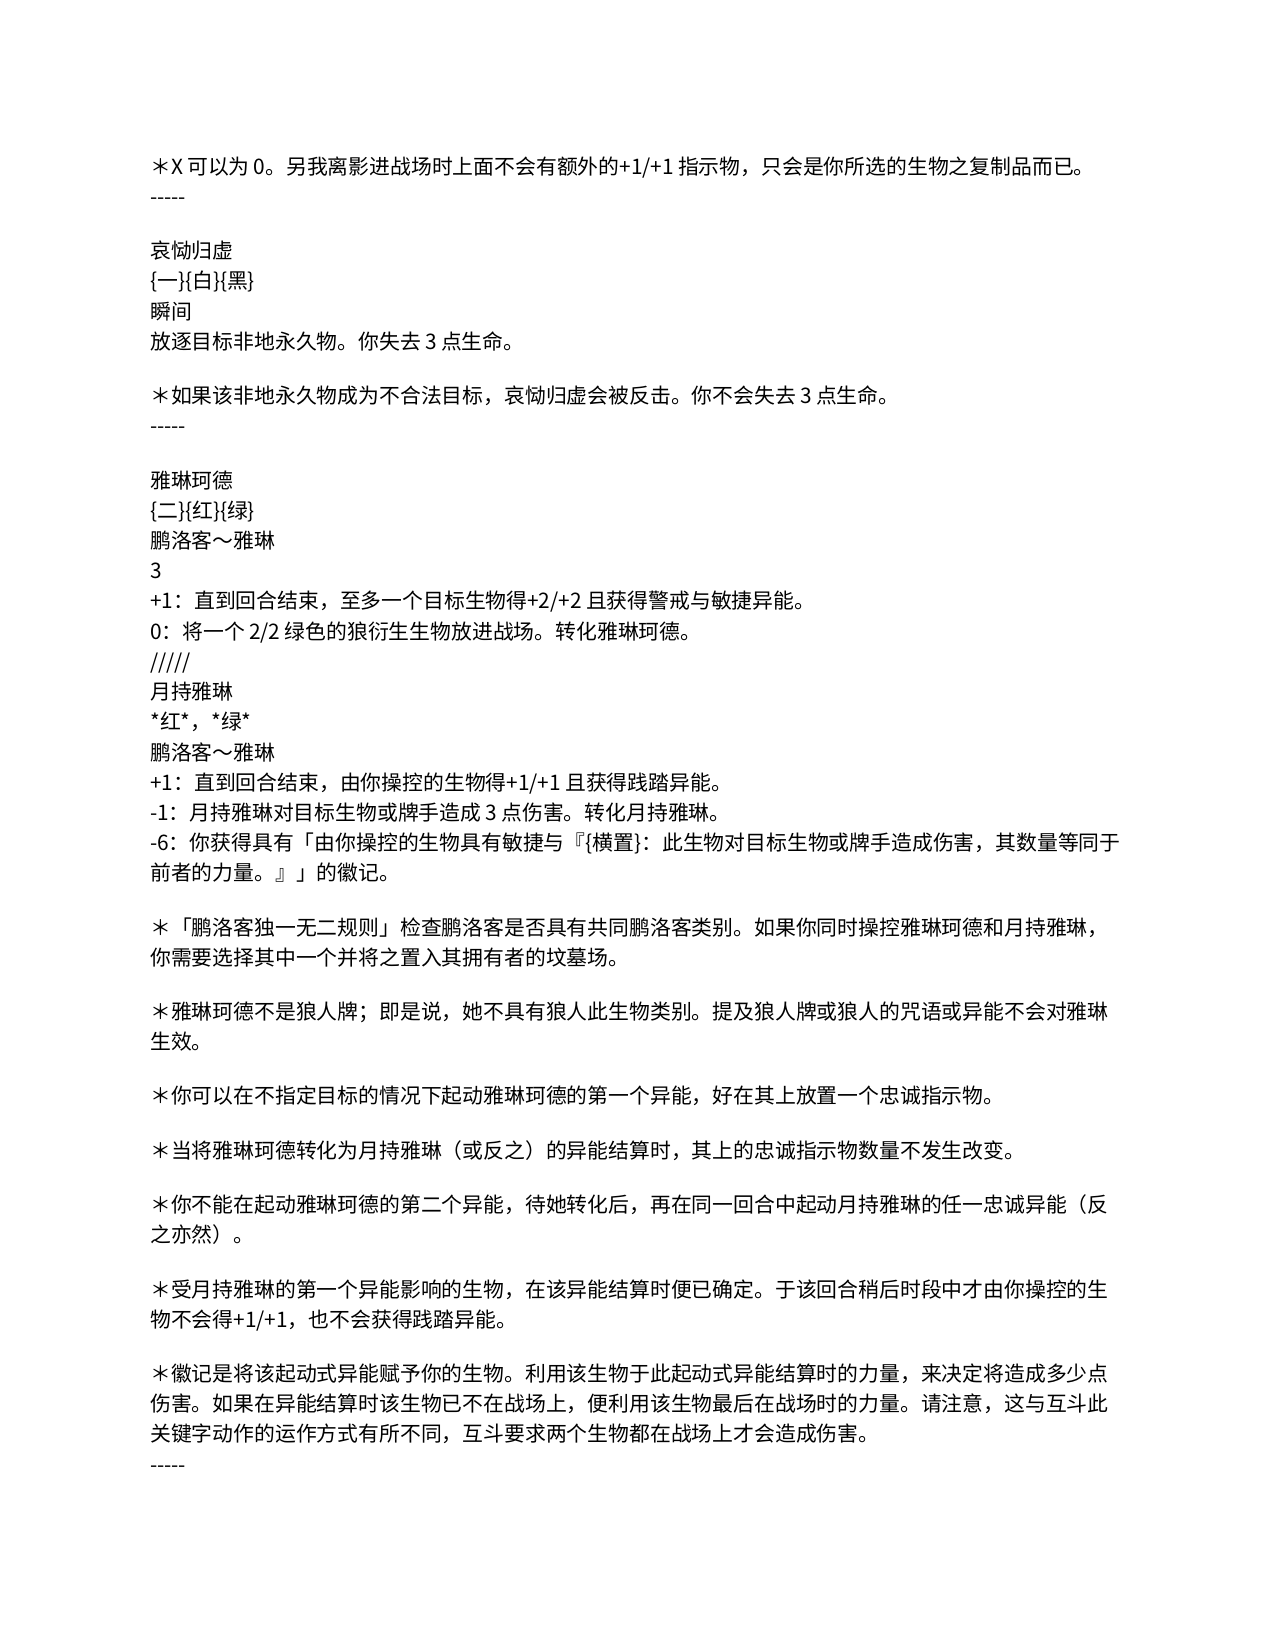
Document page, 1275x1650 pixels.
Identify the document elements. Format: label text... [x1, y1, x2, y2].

text ＊受月持雅琳的第一个异能影响的生物，在该异能结算时便已确定。于该回合稍后时段中才由你操控的生物不会得+1/+1，也不会获得践踏异能。 [150, 1273, 1125, 1333]
text {一}{白}{黑} [150, 265, 1125, 295]
text 瞬间 [150, 295, 1125, 325]
text 雅琳珂德 [150, 464, 1125, 494]
text ///// [150, 645, 1125, 675]
text *红*，*绿* [150, 706, 1125, 736]
text ＊你不能在起动雅琳珂德的第二个异能，待她转化后，再在同一回合中起动月持雅琳的任一忠诚异能（反之亦然）。 [150, 1188, 1125, 1249]
text -6：你获得具有「由你操控的生物具有敏捷与『{横置}：此生物对目标生物或牌手造成伤害，其数量等同于前者的力量。』」的徽记。 [150, 826, 1125, 887]
text 0：将一个2/2绿色的狼衍生生物放进战场。转化雅琳珂德。 [150, 615, 1125, 645]
text ＊你可以在不指定目标的情况下起动雅琳珂德的第一个异能，好在其上放置一个忠诚指示物。 [150, 1080, 1125, 1110]
text -1：月持雅琳对目标生物或牌手造成3点伤害。转化月持雅琳。 [150, 796, 1125, 826]
text ＊徽记是将该起动式异能赋予你的生物。利用该生物于此起动式异能结算时的力量，来决定将造成多少点伤害。如果在异能结算时该生物已不在战场上，便利用该生物最后在战场时的力量。请注意，这与互斗此关键字动作的运作方式有所不同，互斗要求两个生物都在战场上才会造成伤害。 [150, 1357, 1125, 1448]
text 月持雅琳 [150, 675, 1125, 706]
text ＊「鹏洛客独一无二规则」检查鹏洛客是否具有共同鹏洛客类别。如果你同时操控雅琳珂德和月持雅琳，你需要选择其中一个并将之置入其拥有者的坟墓场。 [150, 911, 1125, 971]
text ＊如果该非地永久物成为不合法目标，哀恸归虚会被反击。你不会失去3点生命。 [150, 379, 1125, 409]
text 鹏洛客～雅琳 [150, 736, 1125, 766]
text 放逐目标非地永久物。你失去3点生命。 [150, 325, 1125, 355]
text {二}{红}{绿} [150, 494, 1125, 524]
text ----- [150, 1448, 1125, 1478]
text 3 [150, 554, 1125, 585]
text ＊当将雅琳珂德转化为月持雅琳（或反之）的异能结算时，其上的忠诚指示物数量不发生改变。 [150, 1134, 1125, 1164]
text 哀恸归虚 [150, 234, 1125, 265]
text ＊雅琳珂德不是狼人牌；即是说，她不具有狼人此生物类别。提及狼人牌或狼人的咒语或异能不会对雅琳生效。 [150, 995, 1125, 1056]
text ----- [150, 409, 1125, 440]
text +1：直到回合结束，由你操控的生物得+1/+1且获得践踏异能。 [150, 766, 1125, 796]
text 鹏洛客～雅琳 [150, 524, 1125, 554]
text ＊X可以为0。另我离影进战场时上面不会有额外的+1/+1指示物，只会是你所选的生物之复制品而已。 [150, 150, 1125, 180]
text ----- [150, 180, 1125, 210]
text +1：直到回合结束，至多一个目标生物得+2/+2且获得警戒与敏捷异能。 [150, 585, 1125, 615]
